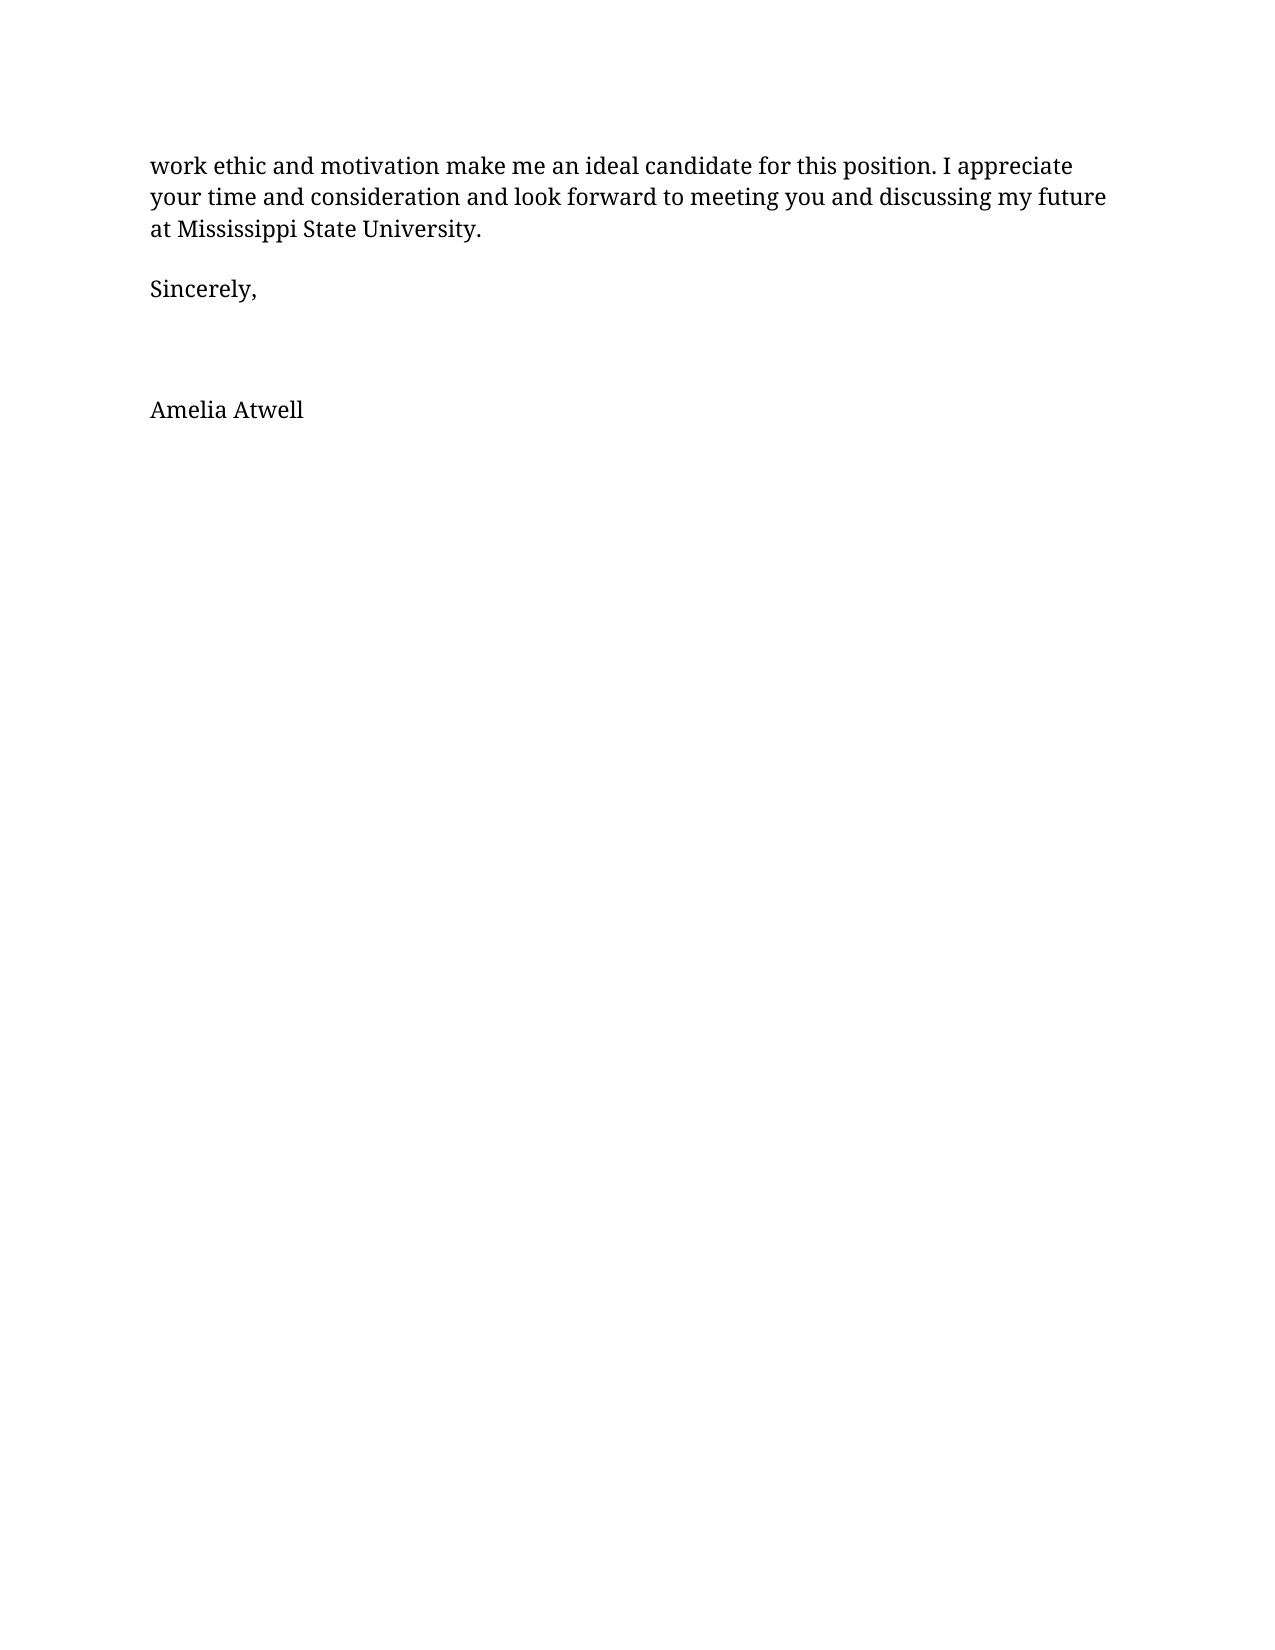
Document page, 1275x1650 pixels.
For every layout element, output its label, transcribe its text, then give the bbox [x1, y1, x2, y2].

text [150, 150, 1125, 244]
text Amelia Atwell [150, 394, 1125, 425]
text Sincerely, [150, 273, 1125, 304]
